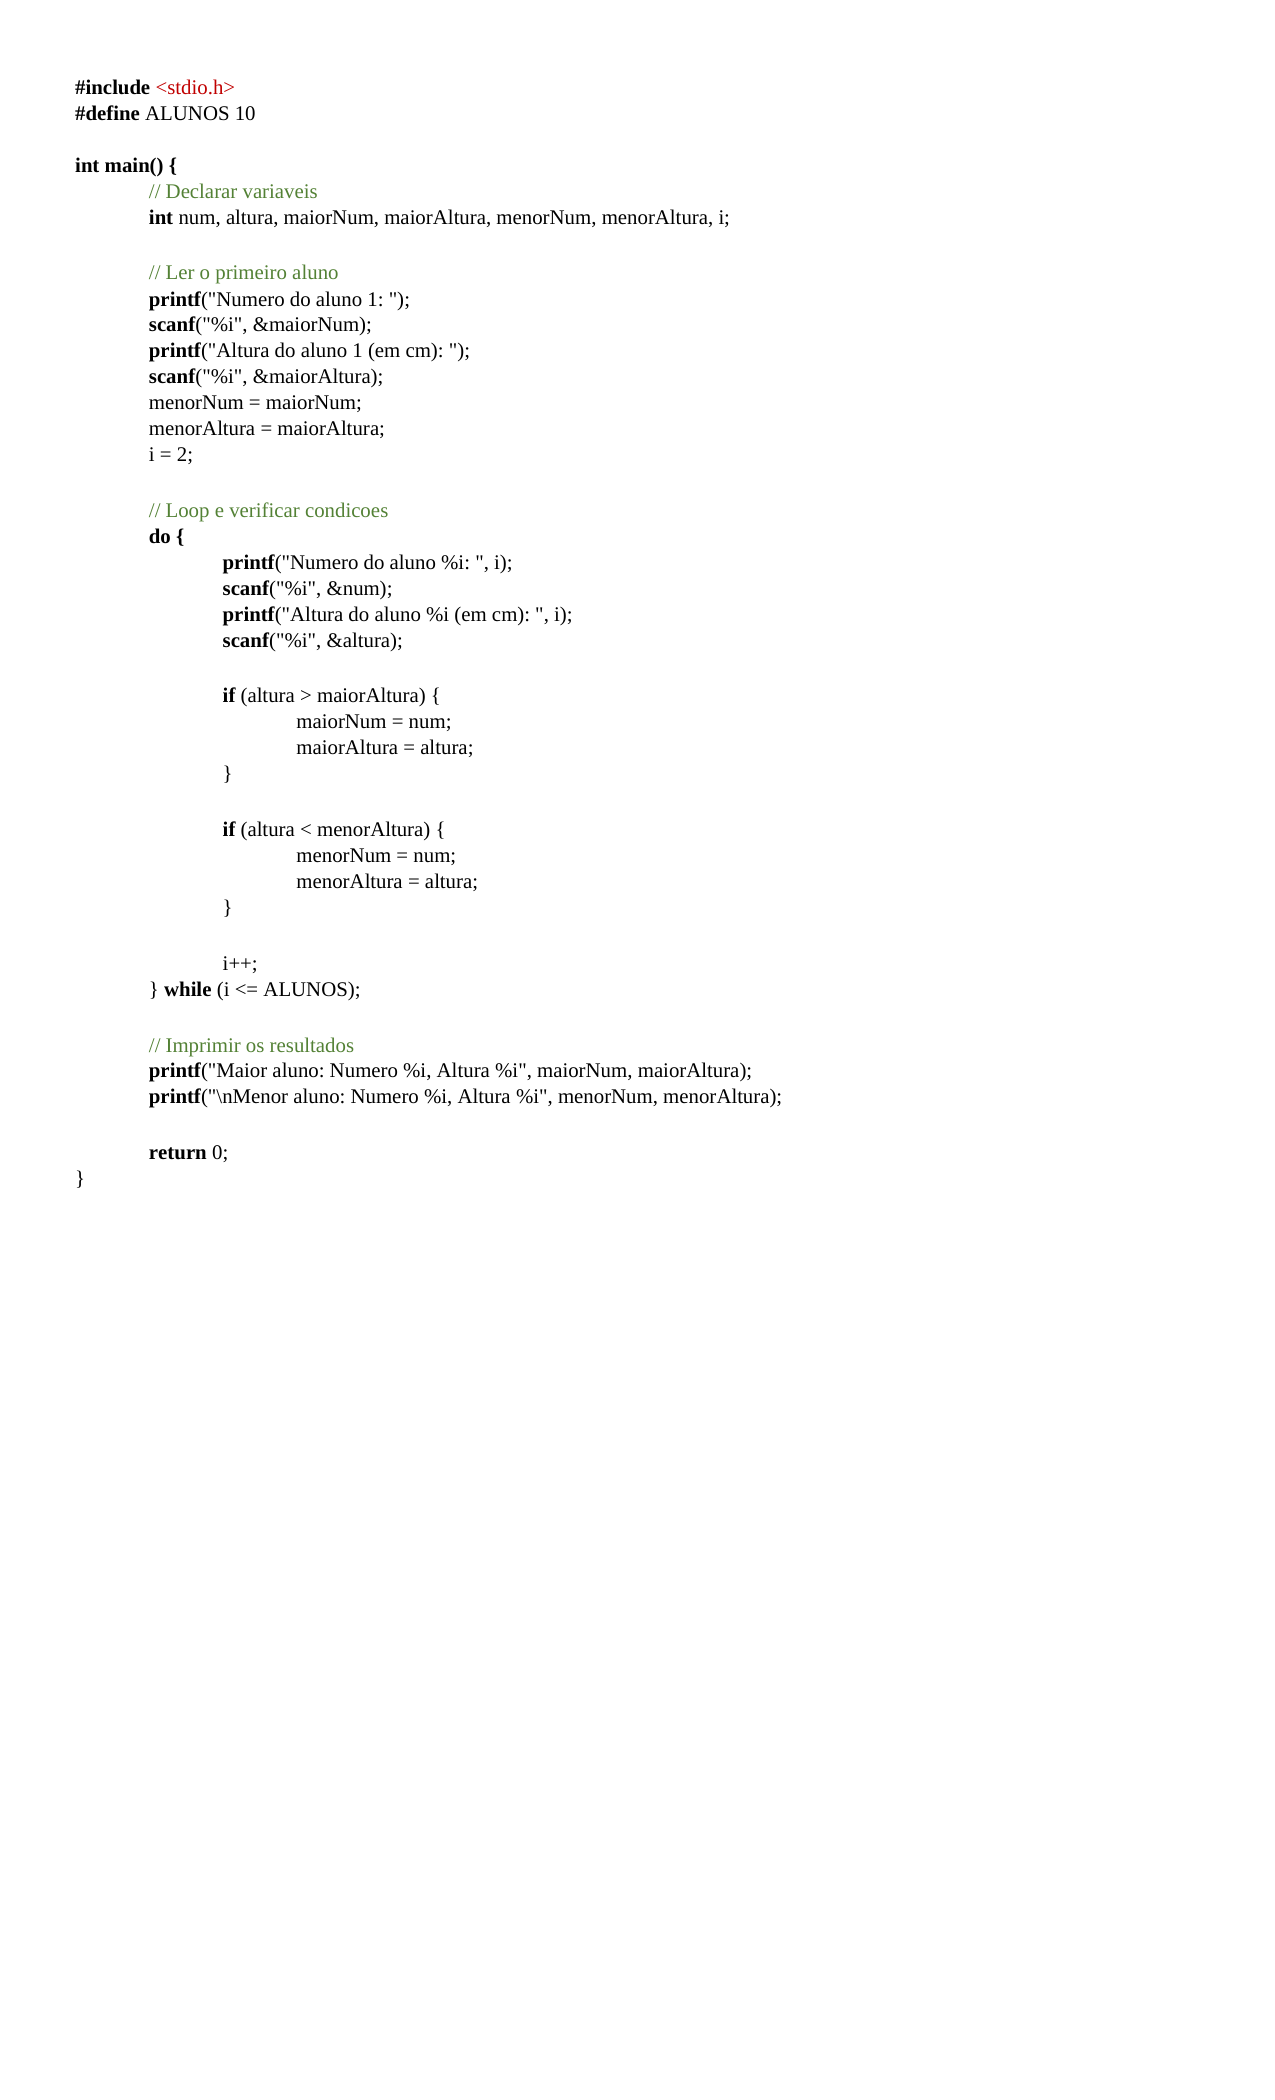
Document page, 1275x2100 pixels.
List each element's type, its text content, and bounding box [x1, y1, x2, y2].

text maiorAltura = altura; [75, 735, 1200, 759]
text // Imprimir os resultados [75, 1032, 1200, 1057]
text printf("Maior aluno: Numero %i, Altura %i", maiorNum, maiorAltura); [75, 1058, 1200, 1082]
text menorAltura = altura; [75, 869, 1200, 893]
text scanf("%i", &maiorAltura); [75, 364, 1200, 388]
text } [75, 1166, 1200, 1190]
text menorNum = num; [75, 843, 1200, 867]
text i = 2; [75, 442, 1200, 466]
text i++; [75, 951, 1200, 975]
text return 0; [75, 1140, 1200, 1164]
text // Declarar variaveis [75, 179, 1200, 203]
text } [75, 761, 1200, 785]
text printf("Altura do aluno 1 (em cm): "); [75, 338, 1200, 362]
text menorAltura = maiorAltura; [75, 416, 1200, 440]
text if (altura < menorAltura) { [75, 817, 1200, 841]
text printf("Altura do aluno %i (em cm): ", i); [75, 602, 1200, 626]
text // Loop e verificar condicoes [75, 498, 1200, 522]
text } [75, 895, 1200, 919]
text #define ALUNOS 10 [75, 101, 1200, 125]
text // Ler o primeiro aluno [75, 261, 1200, 284]
text printf("Numero do aluno 1: "); [75, 286, 1200, 311]
text } while (i <= ALUNOS); [75, 977, 1200, 1001]
text scanf("%i", &maiorNum); [75, 312, 1200, 336]
text scanf("%i", &altura); [75, 628, 1200, 652]
text printf("Numero do aluno %i: ", i); [75, 550, 1200, 574]
text menorNum = maiorNum; [75, 390, 1200, 414]
text #include <stdio.h> [75, 75, 1200, 99]
text printf("\nMenor aluno: Numero %i, Altura %i", menorNum, menorAltura); [75, 1084, 1200, 1108]
text if (altura > maiorAltura) { [75, 683, 1200, 707]
text int num, altura, maiorNum, maiorAltura, menorNum, menorAltura, i; [75, 205, 1200, 229]
text scanf("%i", &num); [75, 576, 1200, 600]
text do { [75, 524, 1200, 548]
text maiorNum = num; [75, 709, 1200, 733]
text int main() { [75, 153, 1200, 177]
